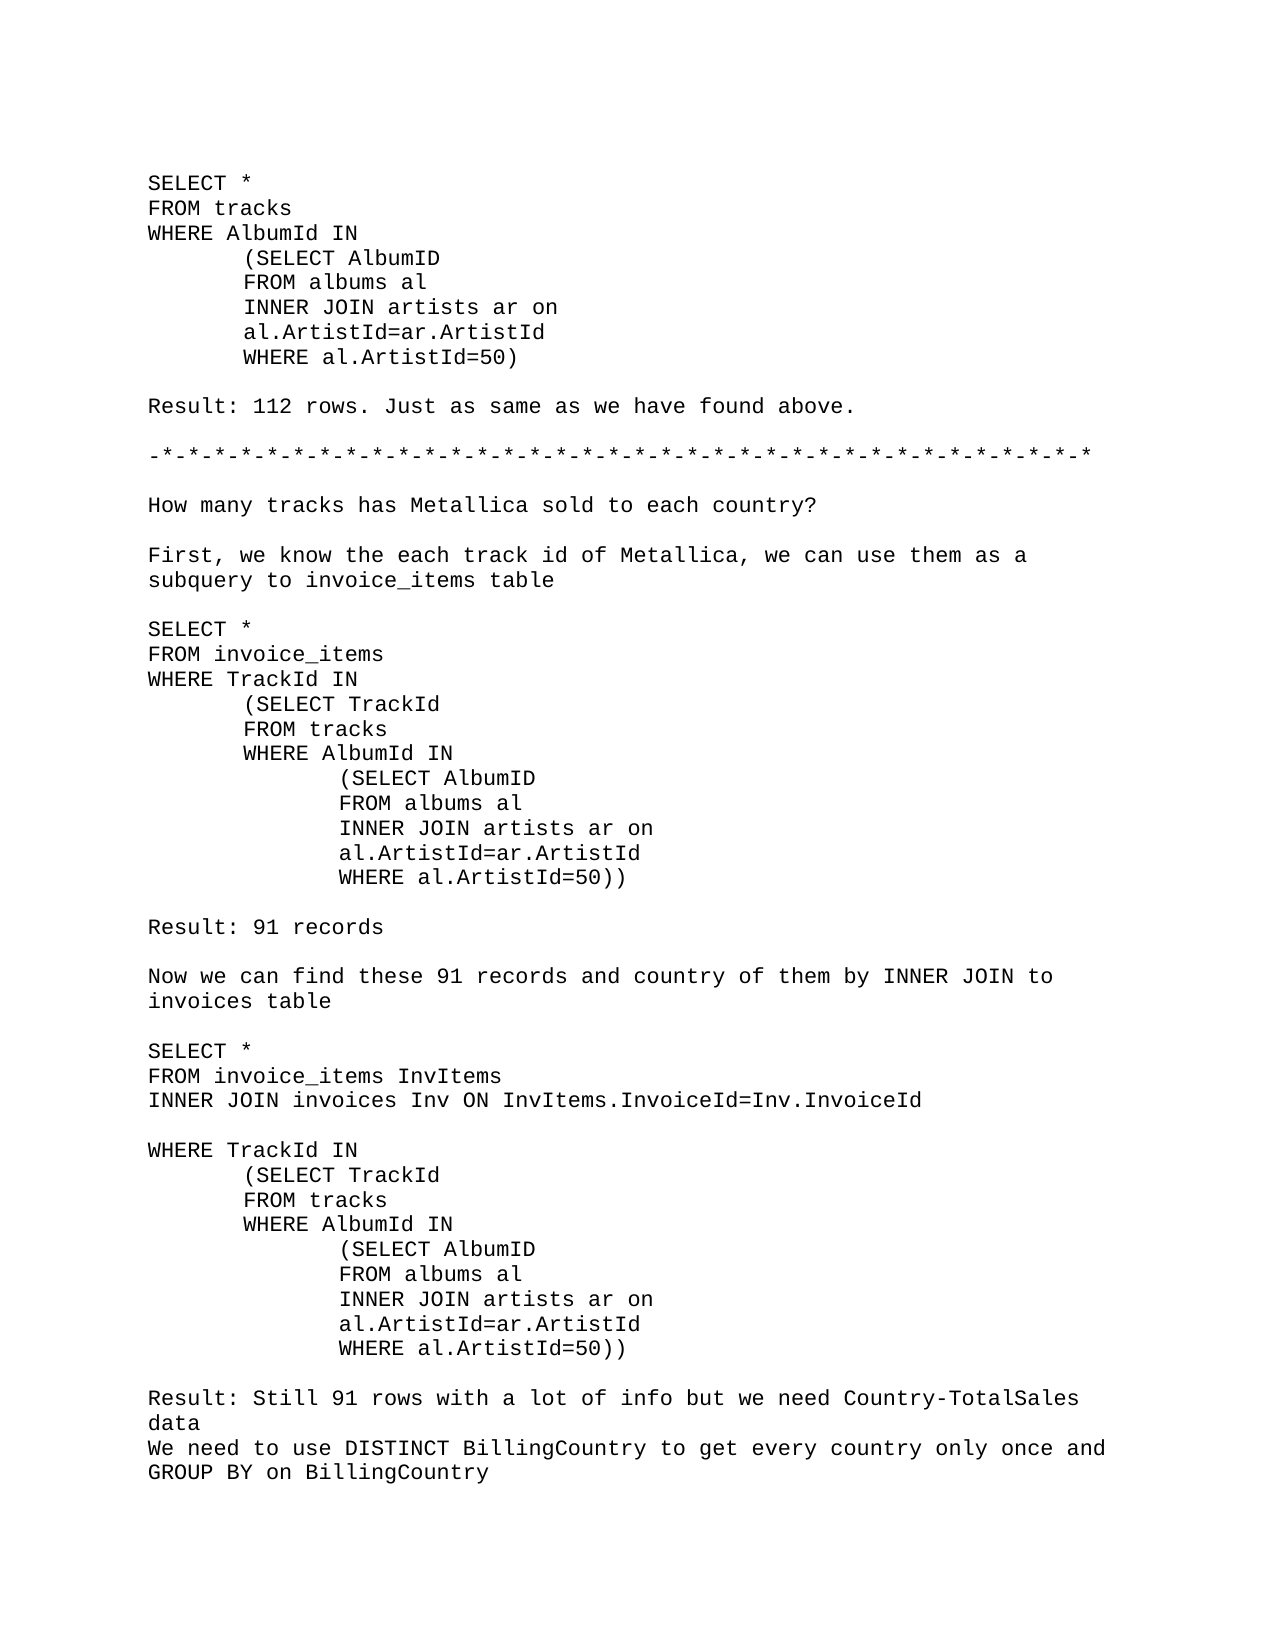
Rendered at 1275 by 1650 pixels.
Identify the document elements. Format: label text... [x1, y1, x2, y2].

text FROM tracks [148, 1189, 1127, 1214]
text WHERE al.ArtistId=50) [148, 346, 1127, 371]
text -*-*-*-*-*-*-*-*-*-*-*-*-*-*-*-*-*-*-*-*-*-*-*-*-*-*-*-*-*-*-*-*-*-*-*-* [148, 445, 1127, 470]
text INNER JOIN artists ar on [148, 296, 1127, 321]
text INNER JOIN invoices Inv ON InvItems.InvoiceId=Inv.InvoiceId [148, 1090, 1127, 1114]
text (SELECT TrackId [148, 693, 1127, 718]
text (SELECT TrackId [148, 1164, 1127, 1189]
text Result: 91 records [148, 916, 1127, 941]
text FROM tracks [148, 197, 1127, 222]
text WHERE al.ArtistId=50)) [148, 867, 1127, 891]
text First, we know the each track id of Metallica, we can use them as a subquery to invoice_items table [148, 544, 1127, 594]
text WHERE AlbumId IN [148, 1214, 1127, 1238]
text WHERE TrackId IN [148, 1139, 1127, 1164]
text WHERE AlbumId IN [148, 222, 1127, 247]
text WHERE TrackId IN [148, 668, 1127, 693]
text FROM albums al [148, 792, 1127, 817]
text al.ArtistId=ar.ArtistId [148, 842, 1127, 867]
text WHERE al.ArtistId=50)) [148, 1338, 1127, 1362]
text WHERE AlbumId IN [148, 743, 1127, 767]
text SELECT * [148, 172, 1127, 197]
text SELECT * [148, 1040, 1127, 1065]
text FROM invoice_items [148, 643, 1127, 668]
text Result: 112 rows. Just as same as we have found above. [148, 396, 1127, 420]
text INNER JOIN artists ar on [148, 817, 1127, 842]
text INNER JOIN artists ar on [148, 1288, 1127, 1313]
text FROM albums al [148, 272, 1127, 296]
text al.ArtistId=ar.ArtistId [148, 1313, 1127, 1338]
text SELECT * [148, 619, 1127, 643]
text We need to use DISTINCT BillingCountry to get every country only once and GROUP BY on BillingCountry [148, 1437, 1127, 1486]
text al.ArtistId=ar.ArtistId [148, 321, 1127, 346]
text (SELECT AlbumID [148, 247, 1127, 272]
text FROM tracks [148, 718, 1127, 743]
text FROM invoice_items InvItems [148, 1065, 1127, 1090]
text Now we can find these 91 records and country of them by INNER JOIN to invoices table [148, 966, 1127, 1015]
text How many tracks has Metallica sold to each country? [148, 495, 1127, 519]
text (SELECT AlbumID [148, 1238, 1127, 1263]
text Result: Still 91 rows with a lot of info but we need Country-TotalSales data [148, 1387, 1127, 1437]
text (SELECT AlbumID [148, 767, 1127, 792]
text FROM albums al [148, 1263, 1127, 1288]
